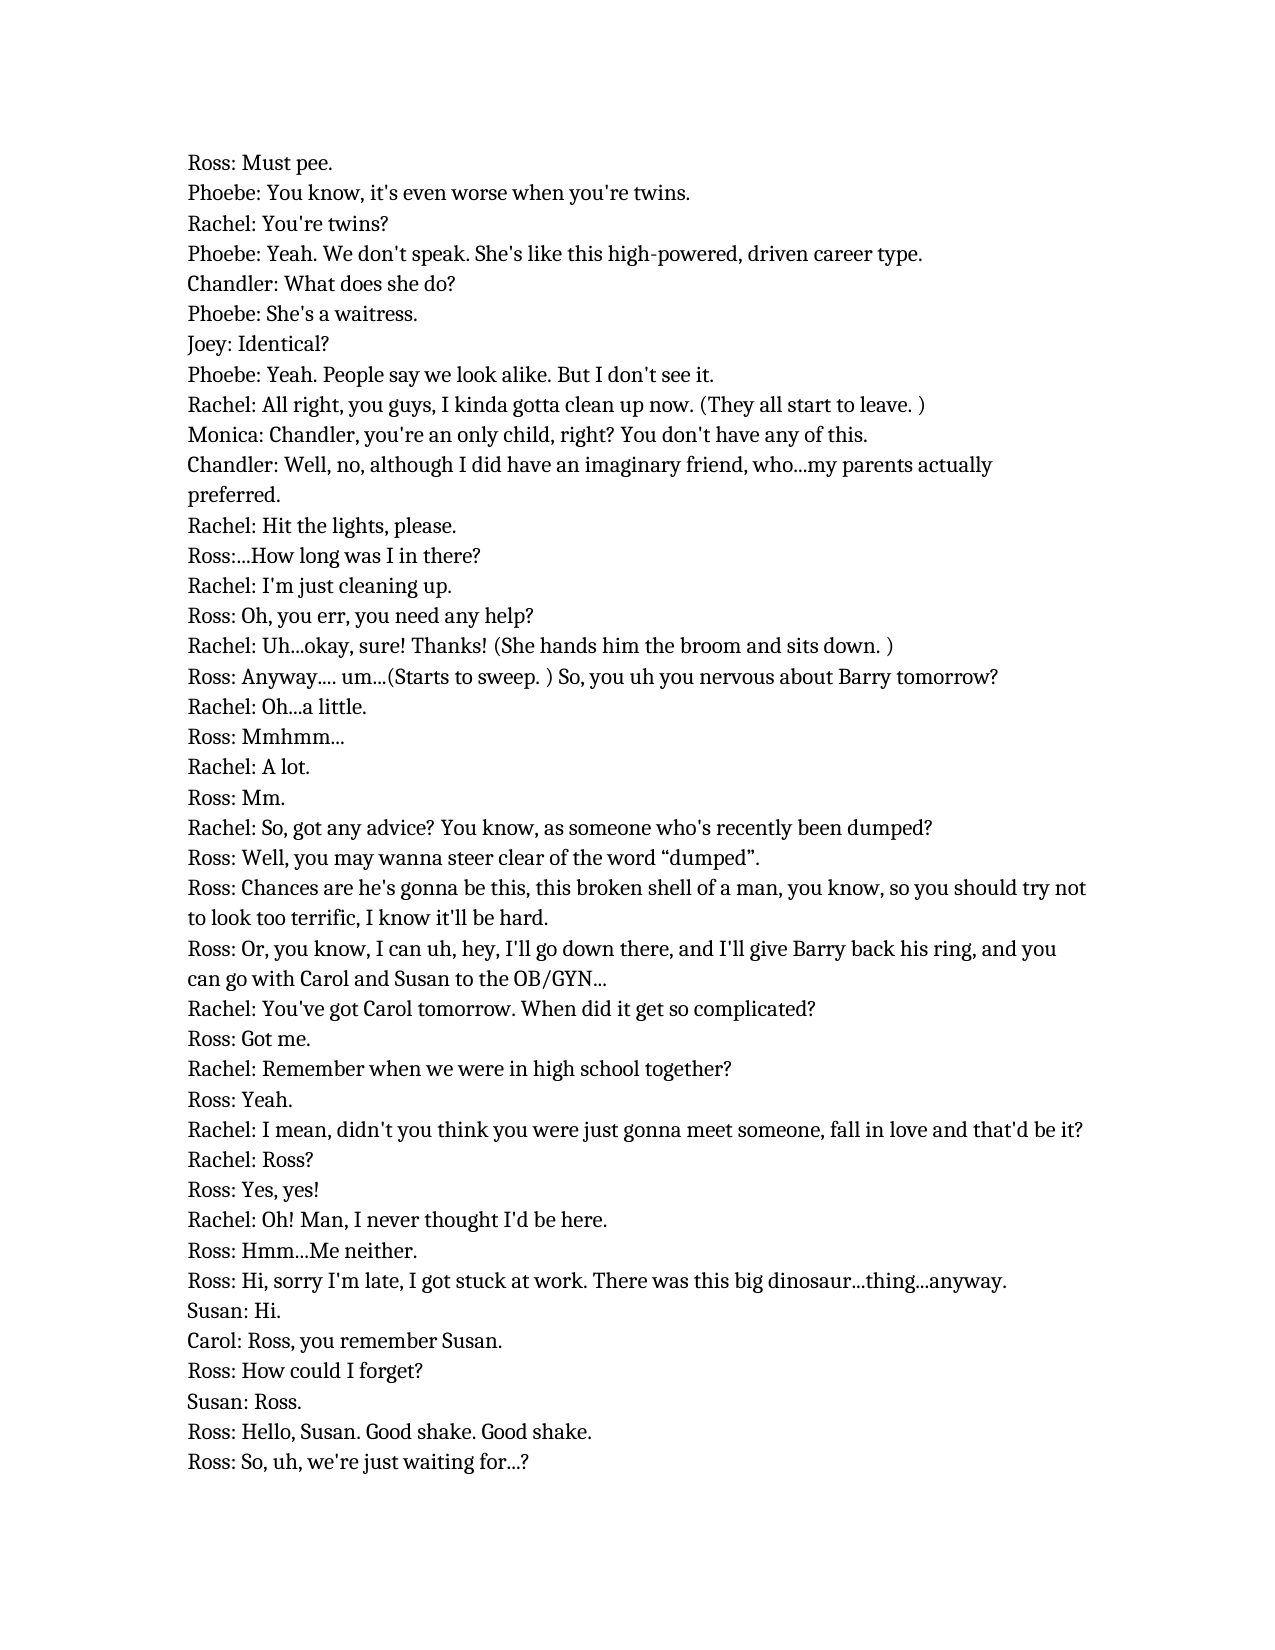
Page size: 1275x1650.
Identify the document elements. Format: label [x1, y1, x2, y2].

text [187, 150, 1087, 1475]
